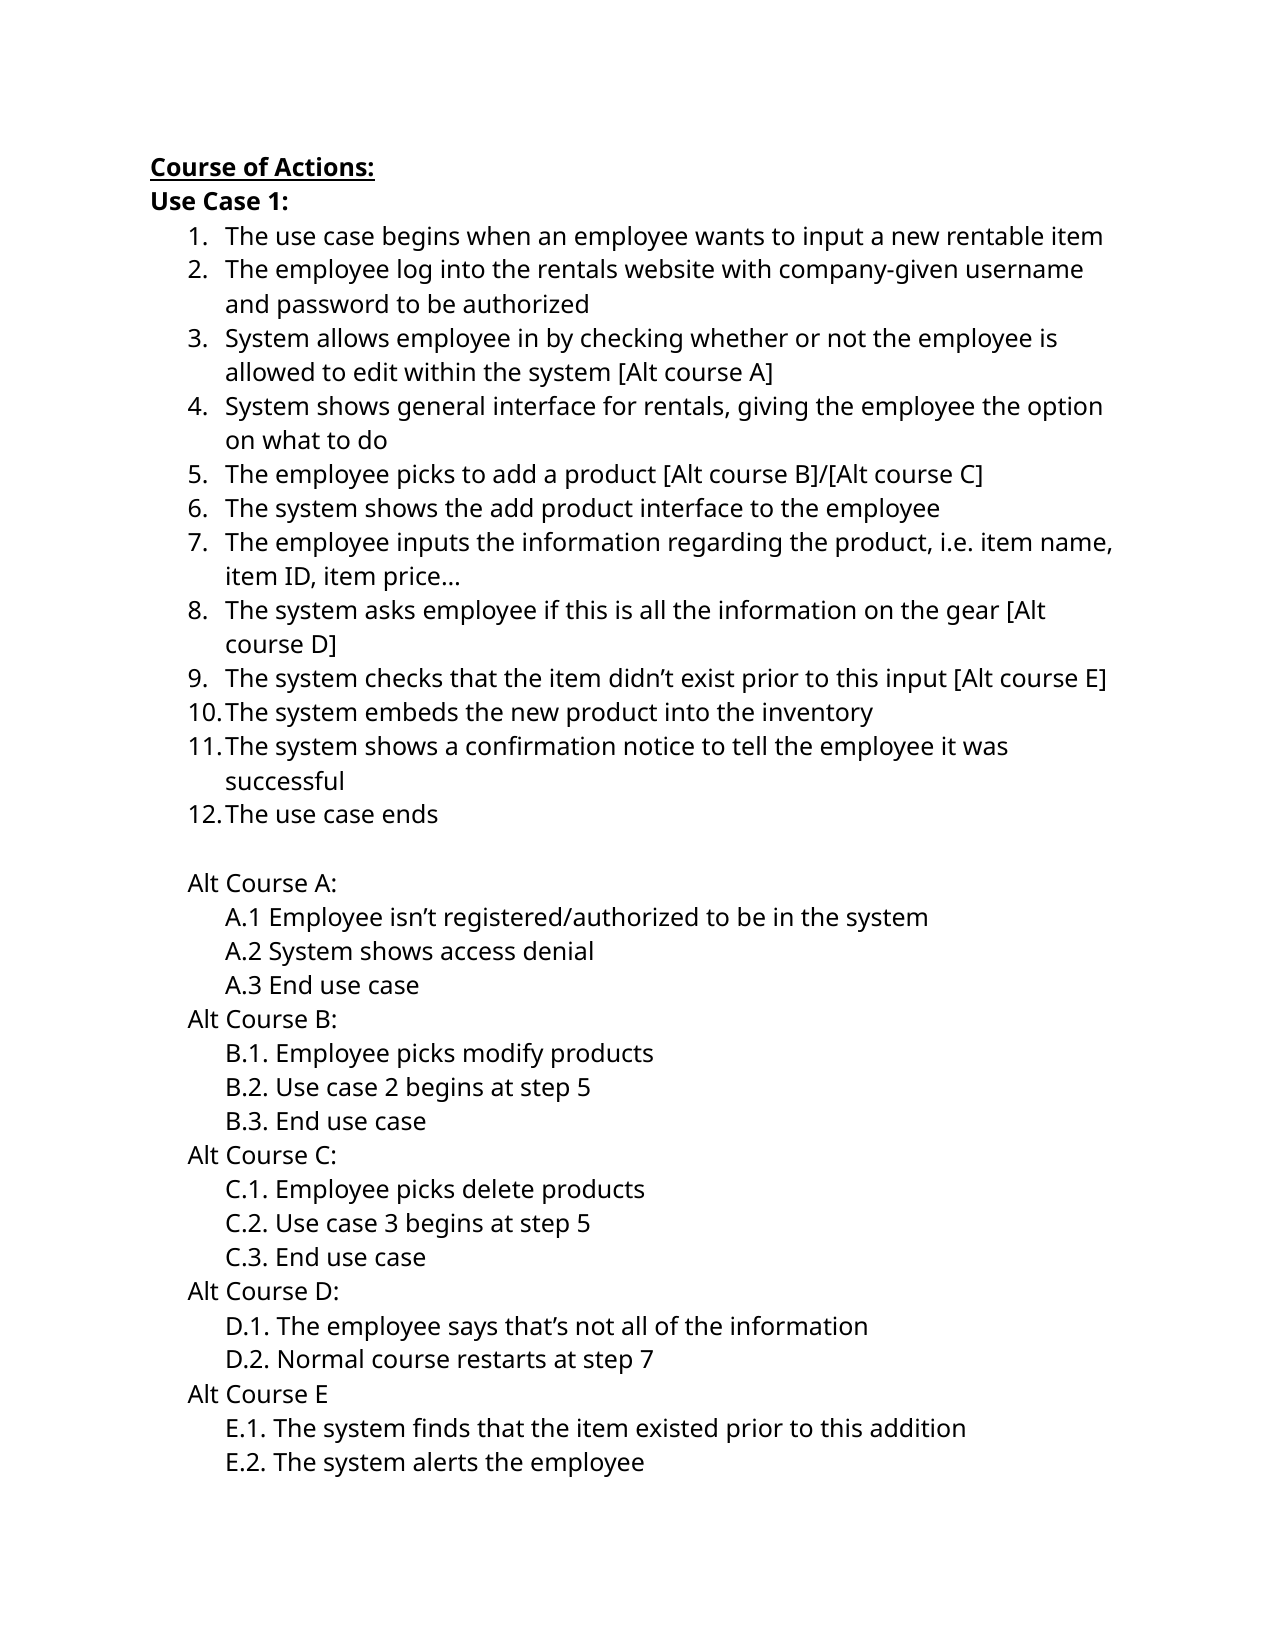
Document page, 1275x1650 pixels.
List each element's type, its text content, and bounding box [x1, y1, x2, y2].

text C.1. Employee picks delete products [187, 1172, 1125, 1206]
list The employee log into the rentals website with company-given username and password to be authorized [187, 252, 1125, 320]
text A.1 Employee isn’t registered/authorized to be in the system [187, 899, 1125, 933]
list The use case ends [187, 797, 1125, 831]
list The use case begins when an employee wants to input a new rentable item [187, 218, 1125, 252]
text A.2 System shows access denial [187, 933, 1125, 967]
list The system shows a confirmation notice to tell the employee it was successful [187, 729, 1125, 797]
list System allows employee in by checking whether or not the employee is allowed to edit within the system [Alt course A] [187, 320, 1125, 388]
text C.2. Use case 3 begins at step 5 [187, 1206, 1125, 1240]
list The employee inputs the information regarding the product, i.e. item name, item ID, item price… [187, 525, 1125, 593]
list System shows general interface for rentals, giving the employee the option on what to do [187, 388, 1125, 457]
list The system asks employee if this is all the information on the gear [Alt course D] [187, 593, 1125, 661]
list The employee picks to add a product [Alt course B]/[Alt course C] [187, 457, 1125, 491]
text C.3. End use case [187, 1240, 1125, 1274]
text Course of Actions: [150, 150, 1125, 184]
text E.2. The system alerts the employee [150, 1444, 1125, 1478]
text D.2. Normal course restarts at step 7 [187, 1342, 1125, 1376]
list The system embeds the new product into the inventory [187, 695, 1125, 729]
list The system checks that the item didn’t exist prior to this input [Alt course E] [187, 661, 1125, 695]
text A.3 End use case [187, 967, 1125, 1002]
text E.1. The system finds that the item existed prior to this addition [150, 1410, 1125, 1444]
list The system shows the add product interface to the employee [187, 491, 1125, 525]
text Use Case 1: [150, 184, 1125, 218]
text Alt Course E [150, 1376, 1125, 1410]
text B.3. End use case [187, 1104, 1125, 1138]
text B.1. Employee picks modify products [187, 1036, 1125, 1070]
text Alt Course C: [187, 1138, 1125, 1172]
text Alt Course A: [187, 865, 1125, 899]
text Alt Course D: [187, 1274, 1125, 1308]
text D.1. The employee says that’s not all of the information [187, 1308, 1125, 1342]
text B.2. Use case 2 begins at step 5 [187, 1070, 1125, 1104]
text Alt Course B: [187, 1002, 1125, 1036]
